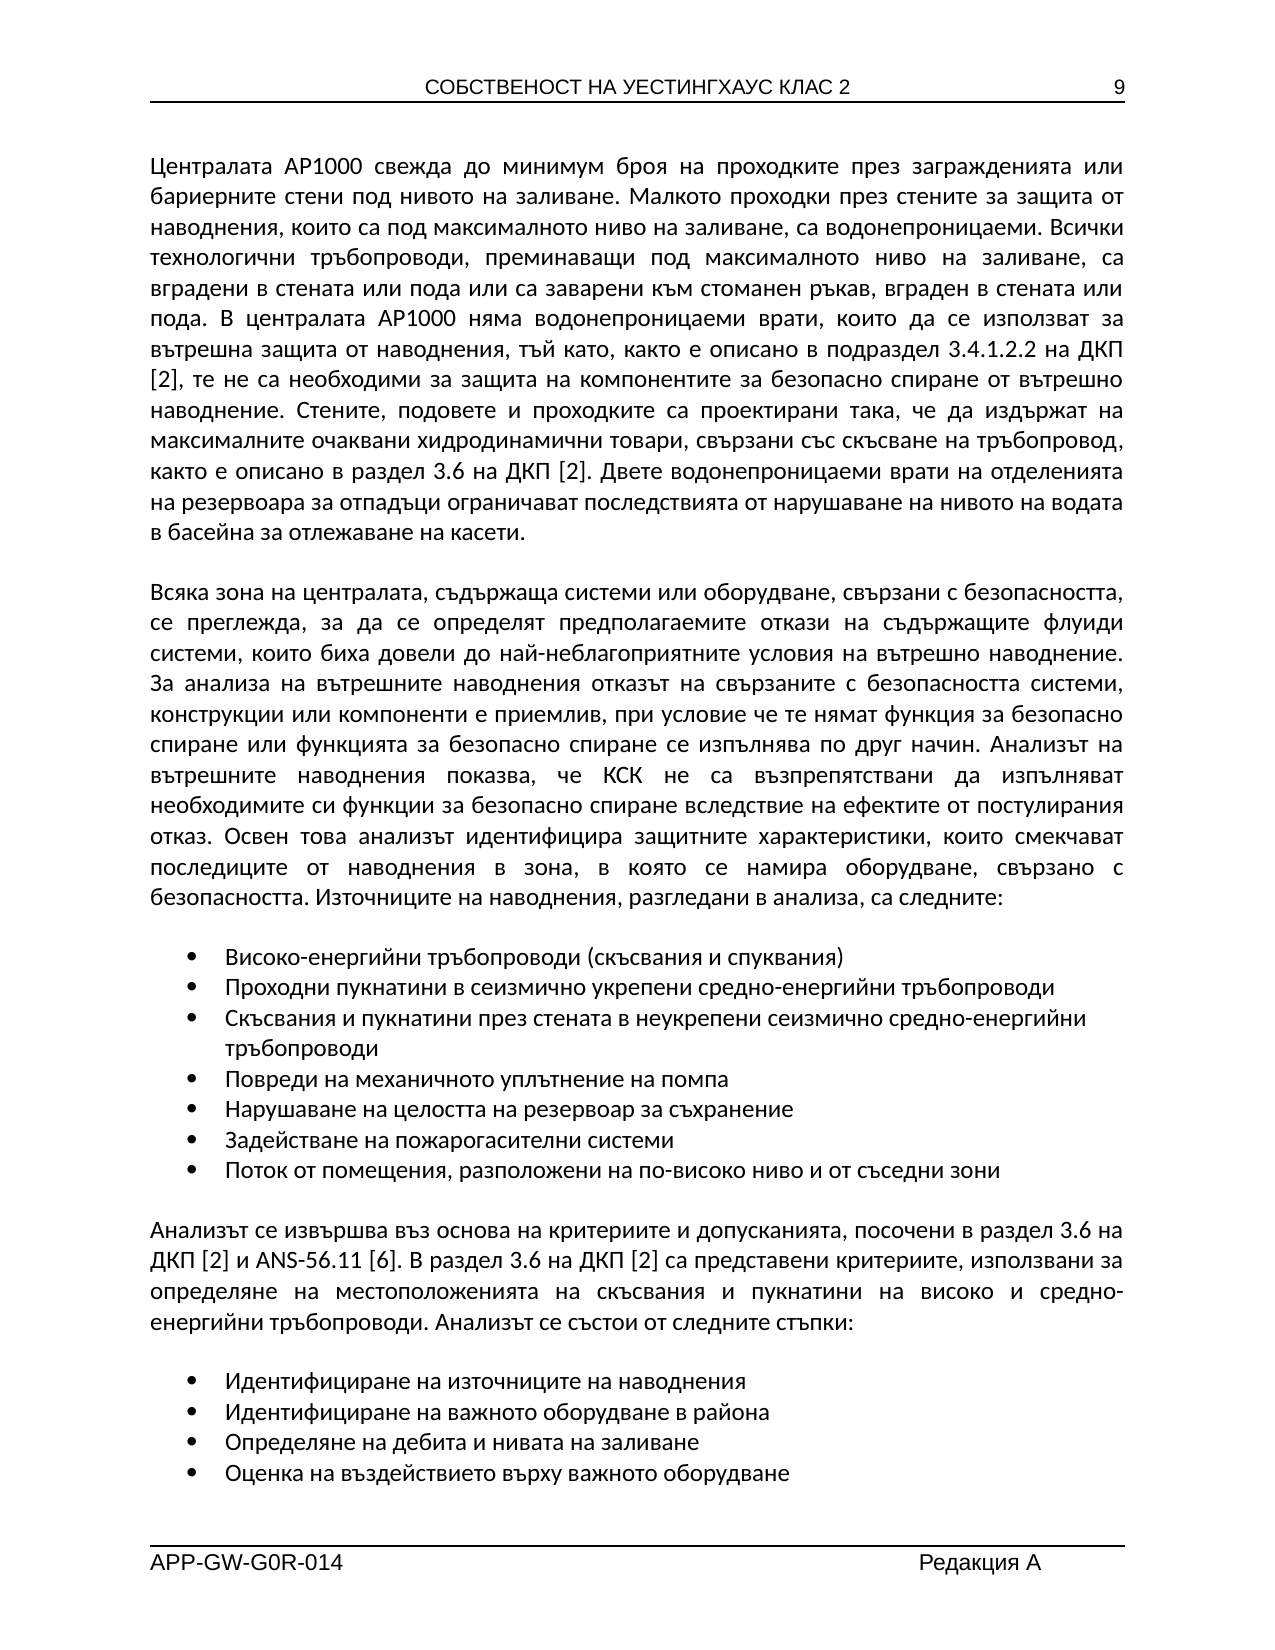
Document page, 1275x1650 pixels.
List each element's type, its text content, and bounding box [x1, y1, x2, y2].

list Повреди на механичното уплътнение на помпа [187, 1063, 1125, 1093]
text Всяка зона на централата, съдържаща системи или оборудване, свързани с безопасността, се преглежда, за да се определят предполагаемите откази на съдържащите флуиди системи, които биха довели до най-неблагоприятните условия на вътрешно наводнение. За анализа на вътрешните наводнения отказът на свързаните с безопасността системи, конструкции или компоненти е приемлив, при условие че те нямат функция за безопасно спиране или функцията за безопасно спиране се изпълнява по друг начин. Анализът на вътрешните наводнения показва, че КСК не са възпрепятствани да изпълняват необходимите си функции за безопасно спиране вследствие на ефектите от постулирания отказ. Освен това анализът идентифицира защитните характеристики, които смекчават последиците от наводнения в зона, в която се намира оборудване, свързано с безопасността. Източниците на наводнения, разгледани в анализа, са следните: [150, 576, 1125, 912]
list Нарушаване на целостта на резервоар за съхранение [187, 1093, 1125, 1124]
text Централата AP1000 свежда до минимум броя на проходките през загражденията или бариерните стени под нивото на заливане. Малкото проходки през стените за защита от наводнения, които са под максималното ниво на заливане, са водонепроницаеми. Всички технологични тръбопроводи, преминаващи под максималното ниво на заливане, са вградени в стената или пода или са заварени към стоманен ръкав, вграден в стената или пода. В централата AP1000 няма водонепроницаеми врати, които да се използват за вътрешна защита от наводнения, тъй като, както е описано в подраздел 3.4.1.2.2 на ДКП [2], те не са необходими за защита на компонентите за безопасно спиране от вътрешно наводнение. Стените, подовете и проходките са проектирани така, че да издържат на максималните очаквани хидродинамични товари, свързани със скъсване на тръбопровод, както е описано в раздел 3.6 на ДКП [2]. Двете водонепроницаеми врати на отделенията на резервоара за отпадъци ограничават последствията от нарушаване на нивото на водата в басейна за отлежаване на касети. [150, 150, 1125, 547]
list Определяне на дебита и нивата на заливане [187, 1426, 1125, 1457]
text Анализът се извършва въз основа на критериите и допусканията, посочени в раздел 3.6 на ДКП [2] и ANS-56.11 [6]. В раздел 3.6 на ДКП [2] са представени критериите, използвани за определяне на местоположенията на скъсвания и пукнатини на високо и средно-енергийни тръбопроводи. Анализът се състои от следните стъпки: [150, 1214, 1125, 1336]
list Оценка на въздействието върху важното оборудване [187, 1457, 1125, 1487]
list Скъсвания и пукнатини през стената в неукрепени сеизмично средно-енергийни тръбопроводи [187, 1002, 1125, 1063]
list Проходни пукнатини в сеизмично укрепени средно-енергийни тръбопроводи [187, 971, 1125, 1002]
list Идентифициране на източниците на наводнения [187, 1365, 1125, 1396]
list Поток от помещения, разположени на по-високо ниво и от съседни зони [187, 1154, 1125, 1185]
list Задействане на пожарогасителни системи [187, 1124, 1125, 1154]
list Идентифициране на важното оборудване в района [187, 1396, 1125, 1426]
list Високо-енергийни тръбопроводи (скъсвания и спуквания) [187, 941, 1125, 971]
